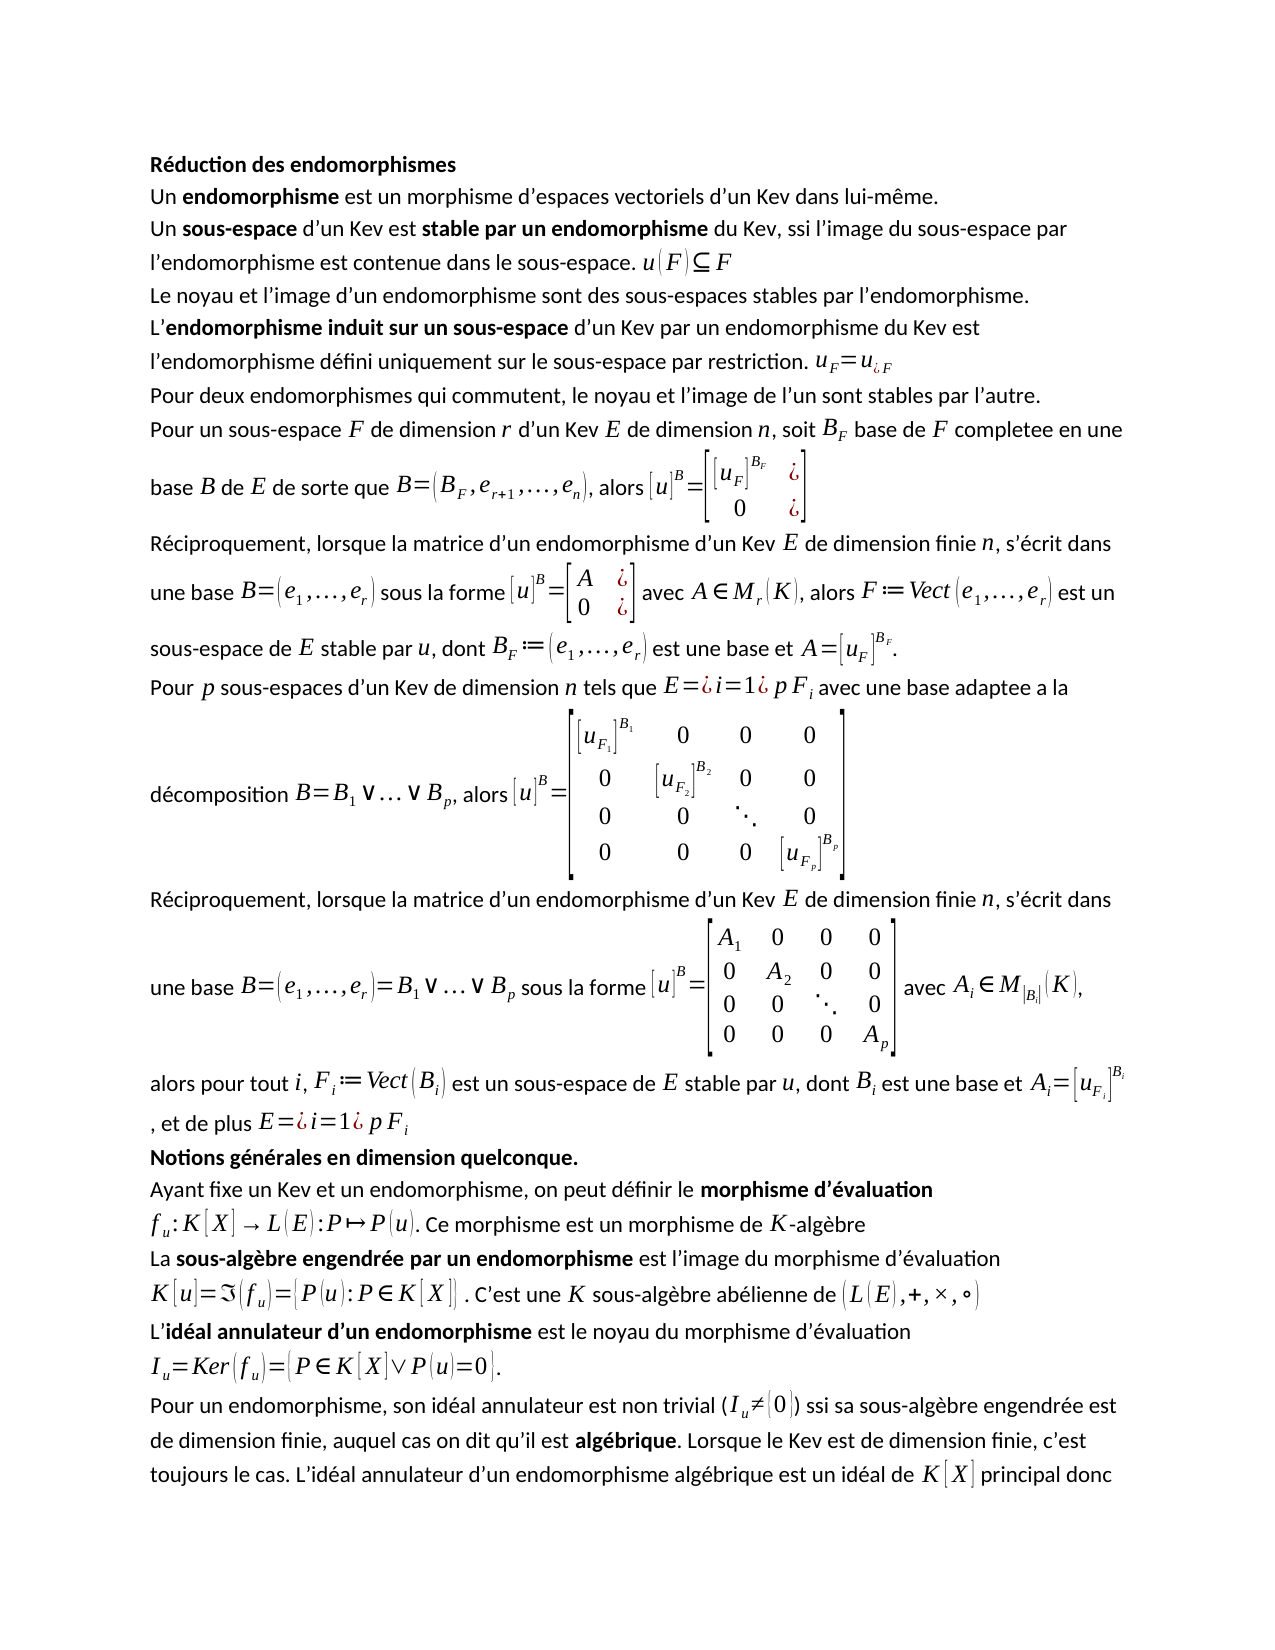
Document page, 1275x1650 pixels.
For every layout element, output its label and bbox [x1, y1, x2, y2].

text [150, 150, 1125, 1489]
